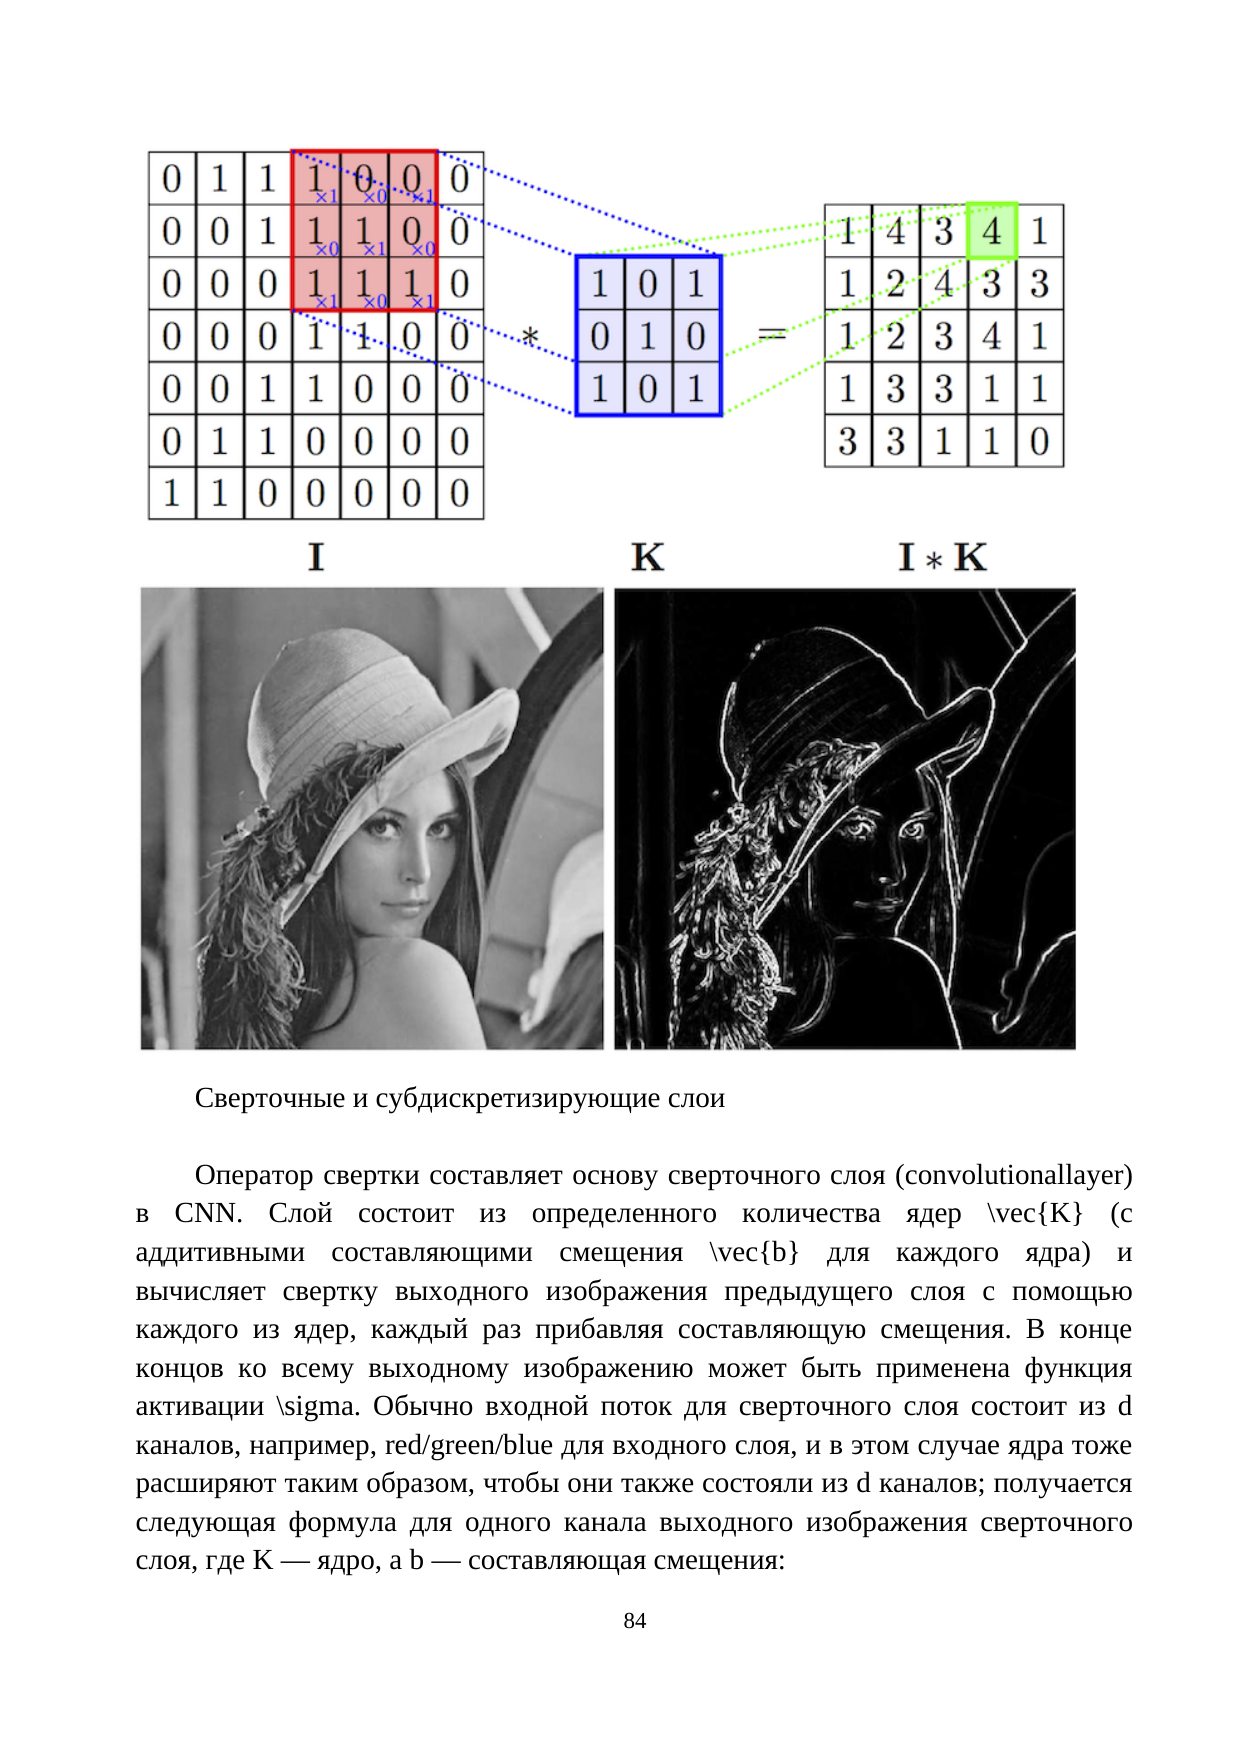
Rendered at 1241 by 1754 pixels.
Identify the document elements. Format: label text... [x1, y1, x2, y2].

picture [135, 139, 1077, 1054]
text Оператор свертки составляет основу сверточного слоя (convolutionallayer) в CNN. Слой состоит из определенного количества ядер \vec{K} (с аддитивными составляющими смещения \vec{b} для каждого ядра) и вычисляет свертку выходного изображения предыдущего слоя с помощью каждого из ядер, каждый раз прибавляя составляющую смещения. В конце концов ко всему выходному изображению может быть применена функция активации \sigma. Обычно входной поток для сверточного слоя состоит из d каналов, например, red/green/blue для входного слоя, и в этом случае ядра тоже расширяют таким образом, чтобы они также состояли из d каналов; получается следующая формула для одного канала выходного изображения сверточного слоя, где K — ядро, а b — составляющая смещения: [135, 1157, 1134, 1576]
text Сверточные и субдискретизирующие слои [135, 1080, 1134, 1113]
